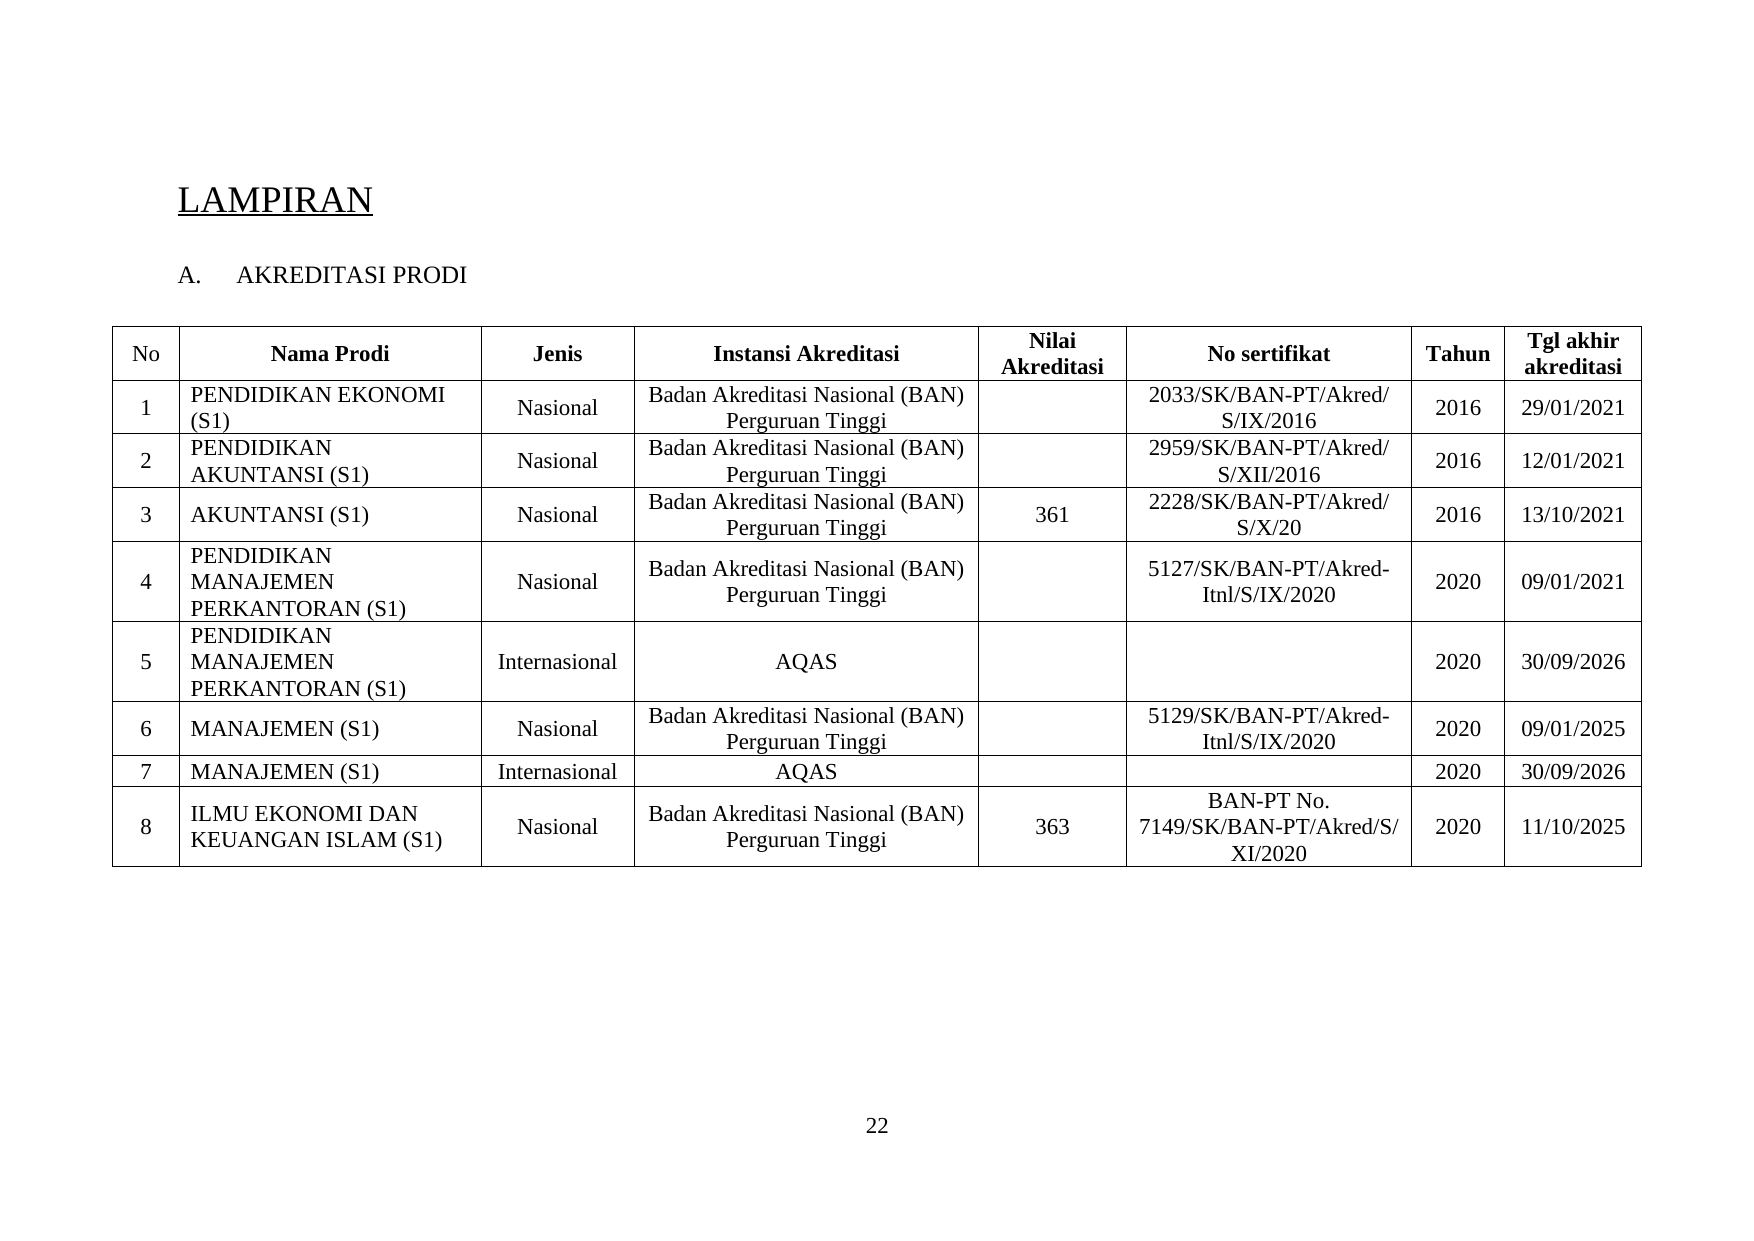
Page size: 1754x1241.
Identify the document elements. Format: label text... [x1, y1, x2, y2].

table_cell [979, 622, 1126, 701]
table_cell 5127/SK/BAN-PT/Akred-Itnl/S/IX/2020 [1127, 542, 1411, 621]
table_cell 09/01/2021 [1505, 542, 1641, 621]
table_cell 7 [113, 756, 179, 786]
table_cell Badan Akreditasi Nasional (BAN) Perguruan Tinggi [635, 381, 978, 433]
table_header No [113, 327, 179, 379]
table_cell Nasional [482, 488, 634, 541]
table_cell 2020 [1412, 542, 1504, 621]
table_cell 30/09/2026 [1505, 622, 1641, 701]
table_cell MANAJEMEN (S1) [180, 756, 481, 786]
table_header Jenis [482, 327, 634, 379]
table_cell 4 [113, 542, 179, 621]
table_cell 30/09/2026 [1505, 756, 1641, 786]
table_cell 09/01/2025 [1505, 702, 1641, 755]
table_header Instansi Akreditasi [635, 327, 978, 379]
table_header No sertifikat [1127, 327, 1411, 379]
table_cell 3 [113, 488, 179, 541]
table_cell 2020 [1412, 702, 1504, 755]
text LAMPIRAN [177, 177, 1577, 220]
table_cell PENDIDIKAN EKONOMI (S1) [180, 381, 481, 433]
table_cell Internasional [482, 756, 634, 786]
table_cell 29/01/2021 [1505, 381, 1641, 433]
table_cell 5 [113, 622, 179, 701]
table_cell 13/10/2021 [1505, 488, 1641, 541]
table_cell 2020 [1412, 622, 1504, 701]
table_cell Nasional [482, 542, 634, 621]
table_header Tgl akhir akreditasi [1505, 327, 1641, 379]
table_cell Badan Akreditasi Nasional (BAN) Perguruan Tinggi [635, 787, 978, 866]
table_cell 5129/SK/BAN-PT/Akred-Itnl/S/IX/2020 [1127, 702, 1411, 755]
table_cell PENDIDIKAN MANAJEMEN PERKANTORAN (S1) [180, 622, 481, 701]
table_cell 2016 [1412, 488, 1504, 541]
table_cell AKUNTANSI (S1) [180, 488, 481, 541]
table_cell Badan Akreditasi Nasional (BAN) Perguruan Tinggi [635, 542, 978, 621]
table_cell [979, 542, 1126, 621]
table_cell [1127, 756, 1411, 786]
table_cell 1 [113, 381, 179, 433]
table_cell BAN-PT No. 7149/SK/BAN-PT/Akred/S/XI/2020 [1127, 787, 1411, 866]
table_cell Nasional [482, 702, 634, 755]
table_header Nilai Akreditasi [979, 327, 1126, 379]
table_cell Internasional [482, 622, 634, 701]
table_cell 6 [113, 702, 179, 755]
table_cell AQAS [635, 756, 978, 786]
table_cell [979, 756, 1126, 786]
table_cell 2016 [1412, 434, 1504, 487]
table_header Nama Prodi [180, 327, 481, 379]
table_cell [979, 381, 1126, 433]
table_cell Nasional [482, 787, 634, 866]
table_cell 12/01/2021 [1505, 434, 1641, 487]
table_cell [979, 434, 1126, 487]
table_cell 2 [113, 434, 179, 487]
table_cell PENDIDIKAN MANAJEMEN PERKANTORAN (S1) [180, 542, 481, 621]
table_cell [1127, 622, 1411, 701]
table_cell 11/10/2025 [1505, 787, 1641, 866]
table_cell Badan Akreditasi Nasional (BAN) Perguruan Tinggi [635, 434, 978, 487]
table_cell 8 [113, 787, 179, 866]
table_cell 2959/SK/BAN-PT/Akred/S/XII/2016 [1127, 434, 1411, 487]
table_cell Nasional [482, 381, 634, 433]
table_cell 2033/SK/BAN-PT/Akred/S/IX/2016 [1127, 381, 1411, 433]
table_cell Badan Akreditasi Nasional (BAN) Perguruan Tinggi [635, 702, 978, 755]
table_cell MANAJEMEN (S1) [180, 702, 481, 755]
list AKREDITASI PRODI [177, 260, 1577, 288]
table_cell [979, 702, 1126, 755]
table_cell 2016 [1412, 381, 1504, 433]
table_cell ILMU EKONOMI DAN KEUANGAN ISLAM (S1) [180, 787, 481, 866]
table_cell PENDIDIKAN AKUNTANSI (S1) [180, 434, 481, 487]
table_cell AQAS [635, 622, 978, 701]
table_cell 361 [979, 488, 1126, 541]
table_cell 2228/SK/BAN-PT/Akred/S/X/20 [1127, 488, 1411, 541]
table_cell 363 [979, 787, 1126, 866]
table_header Tahun [1412, 327, 1504, 379]
table_cell Nasional [482, 434, 634, 487]
table_cell 2020 [1412, 756, 1504, 786]
table_cell Badan Akreditasi Nasional (BAN) Perguruan Tinggi [635, 488, 978, 541]
table_cell 2020 [1412, 787, 1504, 866]
